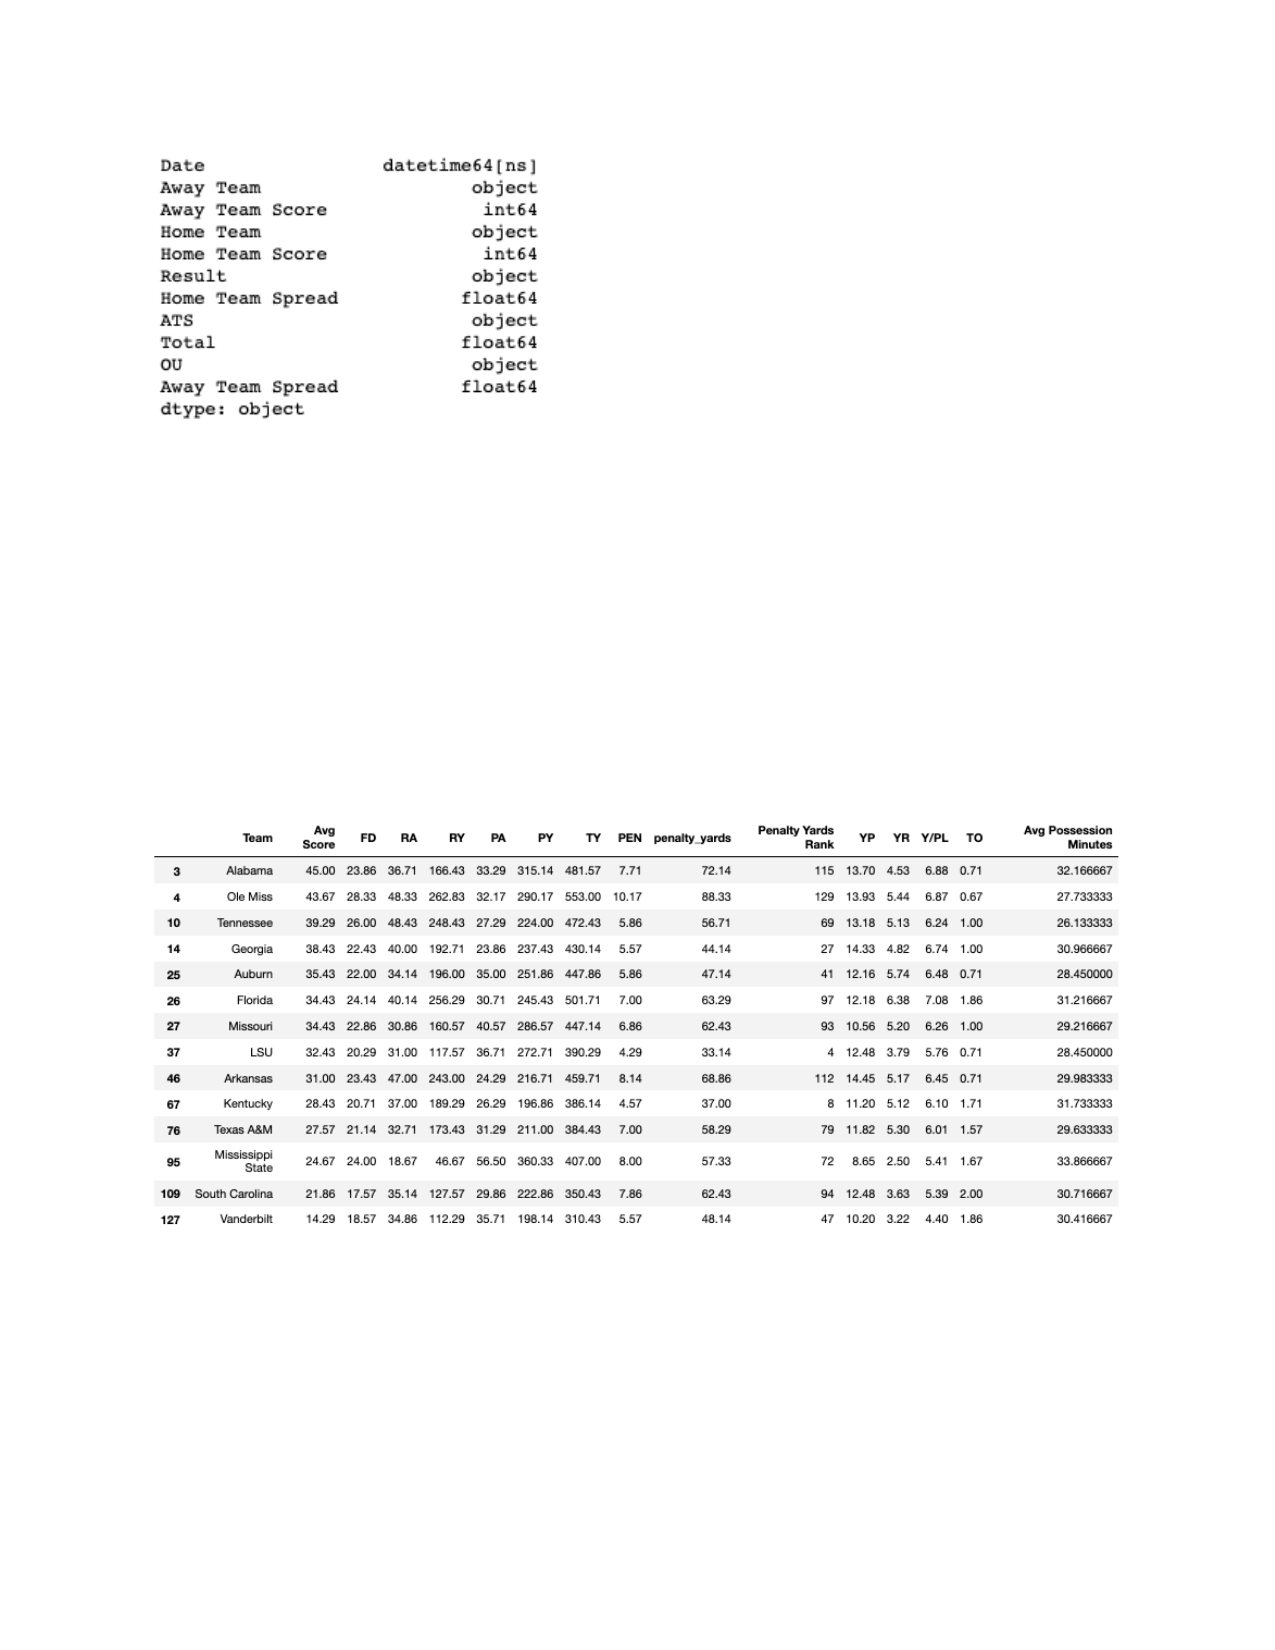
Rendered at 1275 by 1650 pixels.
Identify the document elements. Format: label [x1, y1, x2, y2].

picture [150, 150, 543, 422]
picture [150, 818, 1125, 1235]
